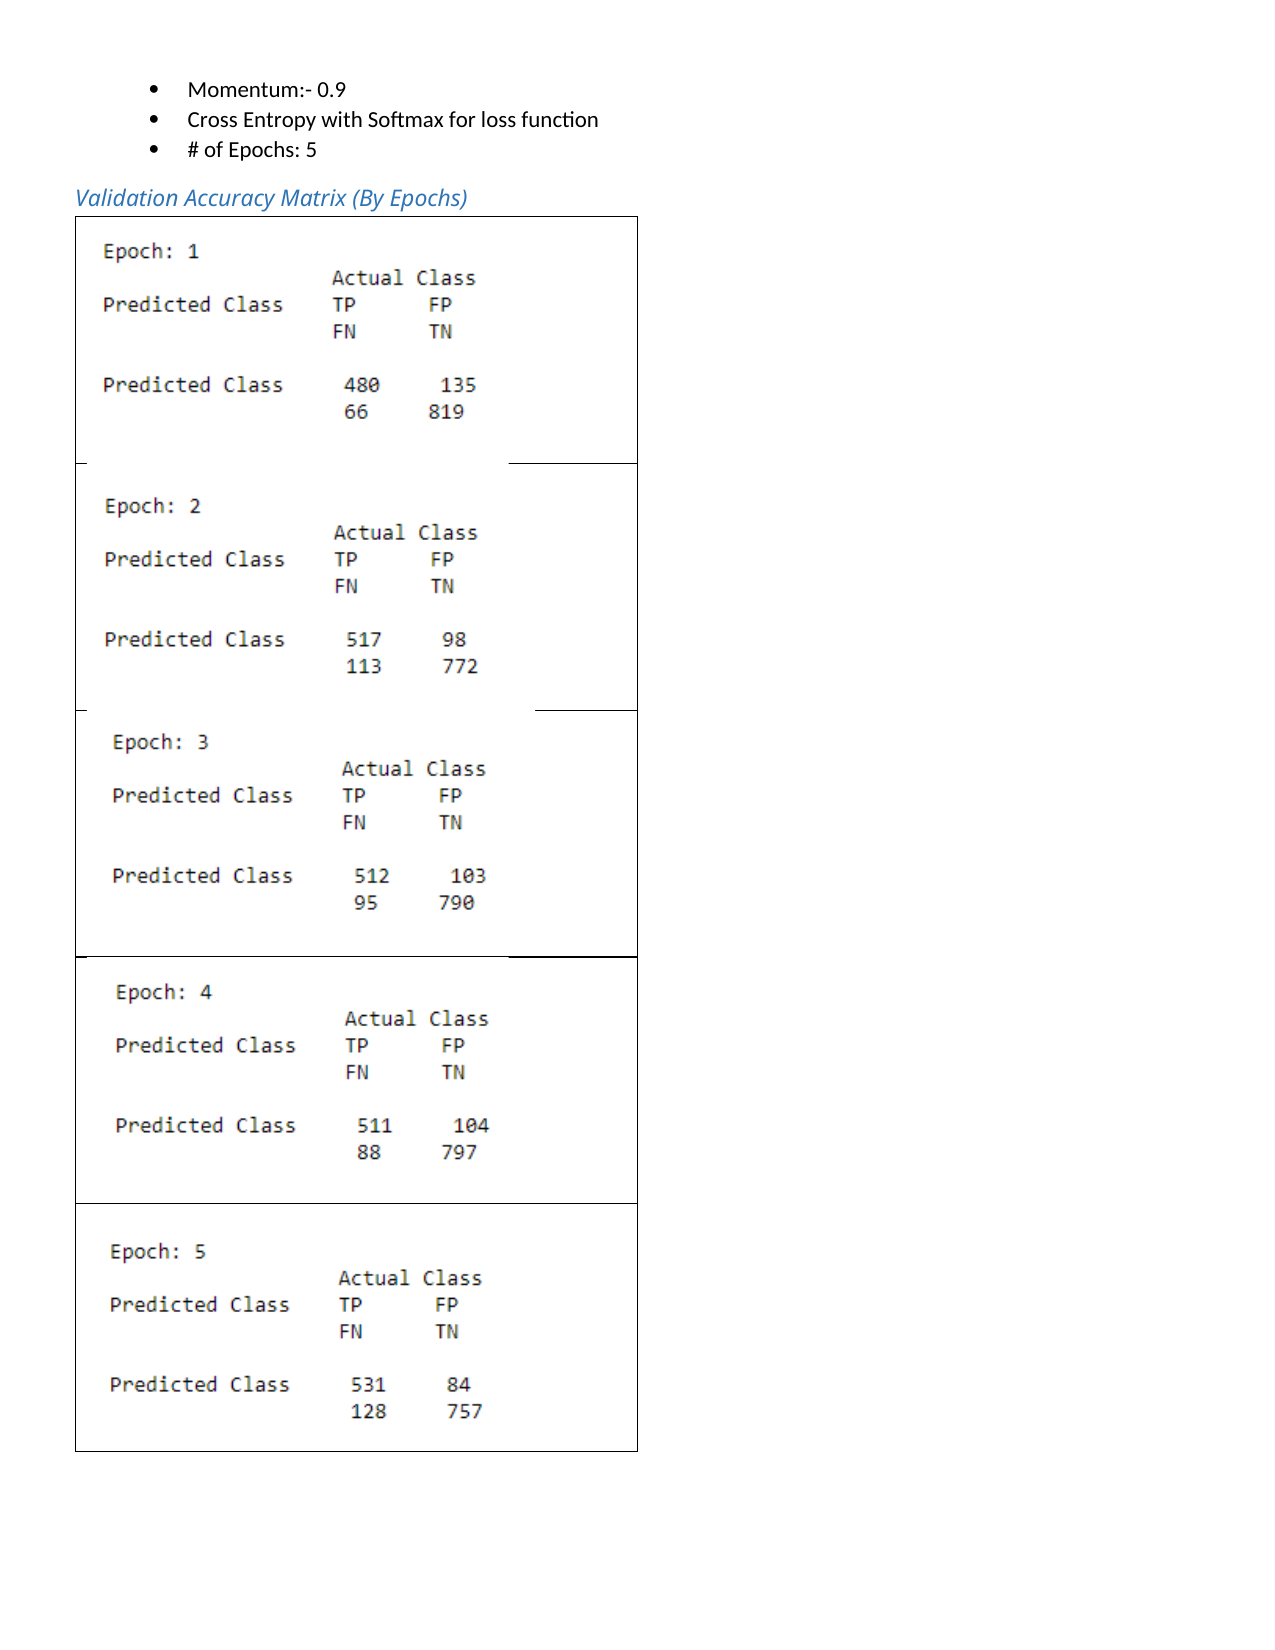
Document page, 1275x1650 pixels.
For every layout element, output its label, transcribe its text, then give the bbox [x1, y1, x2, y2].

table_cell [76, 464, 637, 709]
picture [86, 1204, 518, 1423]
subtitle Validation Accuracy Matrix (By Epochs) [75, 182, 1200, 213]
table_header [76, 217, 637, 463]
list Momentum:- 0.9 [150, 75, 1200, 103]
list # of Epochs: 5 [150, 135, 1200, 163]
picture [86, 463, 509, 686]
table_cell [76, 711, 637, 956]
picture [86, 217, 507, 430]
picture [86, 710, 536, 913]
table_cell [76, 1204, 637, 1451]
list Cross Entropy with Softmax for loss function [150, 105, 1200, 133]
table_cell [76, 958, 637, 1203]
picture [86, 957, 509, 1172]
